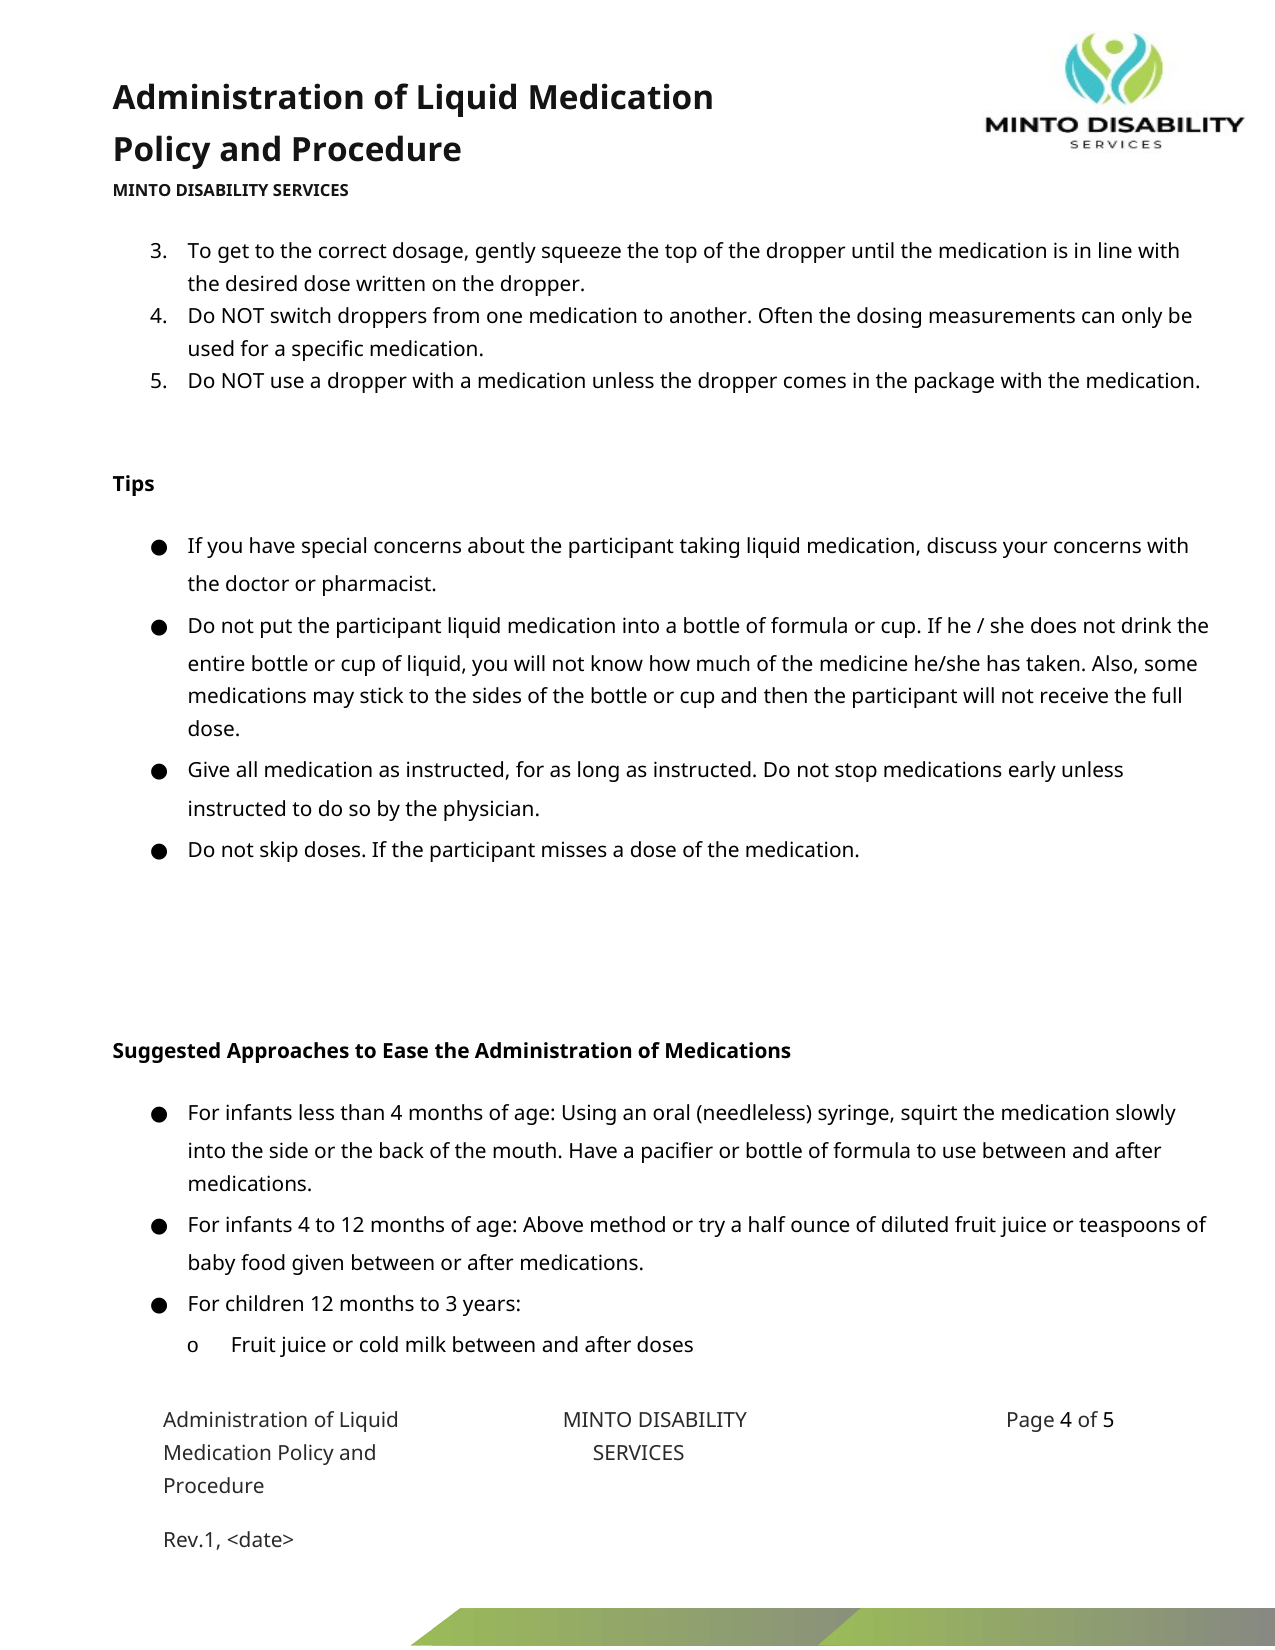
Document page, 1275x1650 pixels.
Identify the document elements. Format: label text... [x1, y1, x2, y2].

list For infants 4 to 12 months of age: Above method or try a half ounce of diluted fruit juice or teaspoons of baby food given between or after medications. [150, 1201, 1211, 1277]
list For infants less than 4 months of age: Using an oral (needleless) syringe, squirt the medication slowly into the side or the back of the mouth. Have a pacifier or bottle of formula to use between and after medications. [150, 1089, 1211, 1197]
picture [981, 31, 1247, 155]
list To get to the correct dosage, gently squeeze the top of the dropper until the medication is in line with the desired dose written on the dropper. [150, 236, 1211, 297]
list Do NOT switch droppers from one medication to another. Often the dosing measurements can only be used for a specific medication. [150, 301, 1211, 362]
list Fruit juice or cold milk between and after doses [186, 1330, 1211, 1358]
list Do not skip doses. If the participant misses a dose of the medication. [150, 826, 1211, 869]
list For children 12 months to 3 years: [150, 1281, 1211, 1323]
list If you have special concerns about the participant taking liquid medication, discuss your concerns with the doctor or pharmacist. [150, 523, 1211, 598]
list Give all medication as instructed, for as long as instructed. Do not stop medications early unless instructed to do so by the physician. [150, 747, 1211, 822]
list Do not put the participant liquid medication into a bottle of formula or cup. If he / she does not drink the entire bottle or cup of liquid, you will not know how much of the medicine he/she has taken. Also, some medications may stick to the sides of the bottle or cup and then the participant will not receive the full dose. [150, 602, 1211, 743]
text Suggested Approaches to Ease the Administration of Medications [112, 1036, 1211, 1064]
list Do NOT use a dropper with a medication unless the dropper comes in the package with the medication. [150, 367, 1211, 395]
text Tips [112, 469, 1211, 498]
